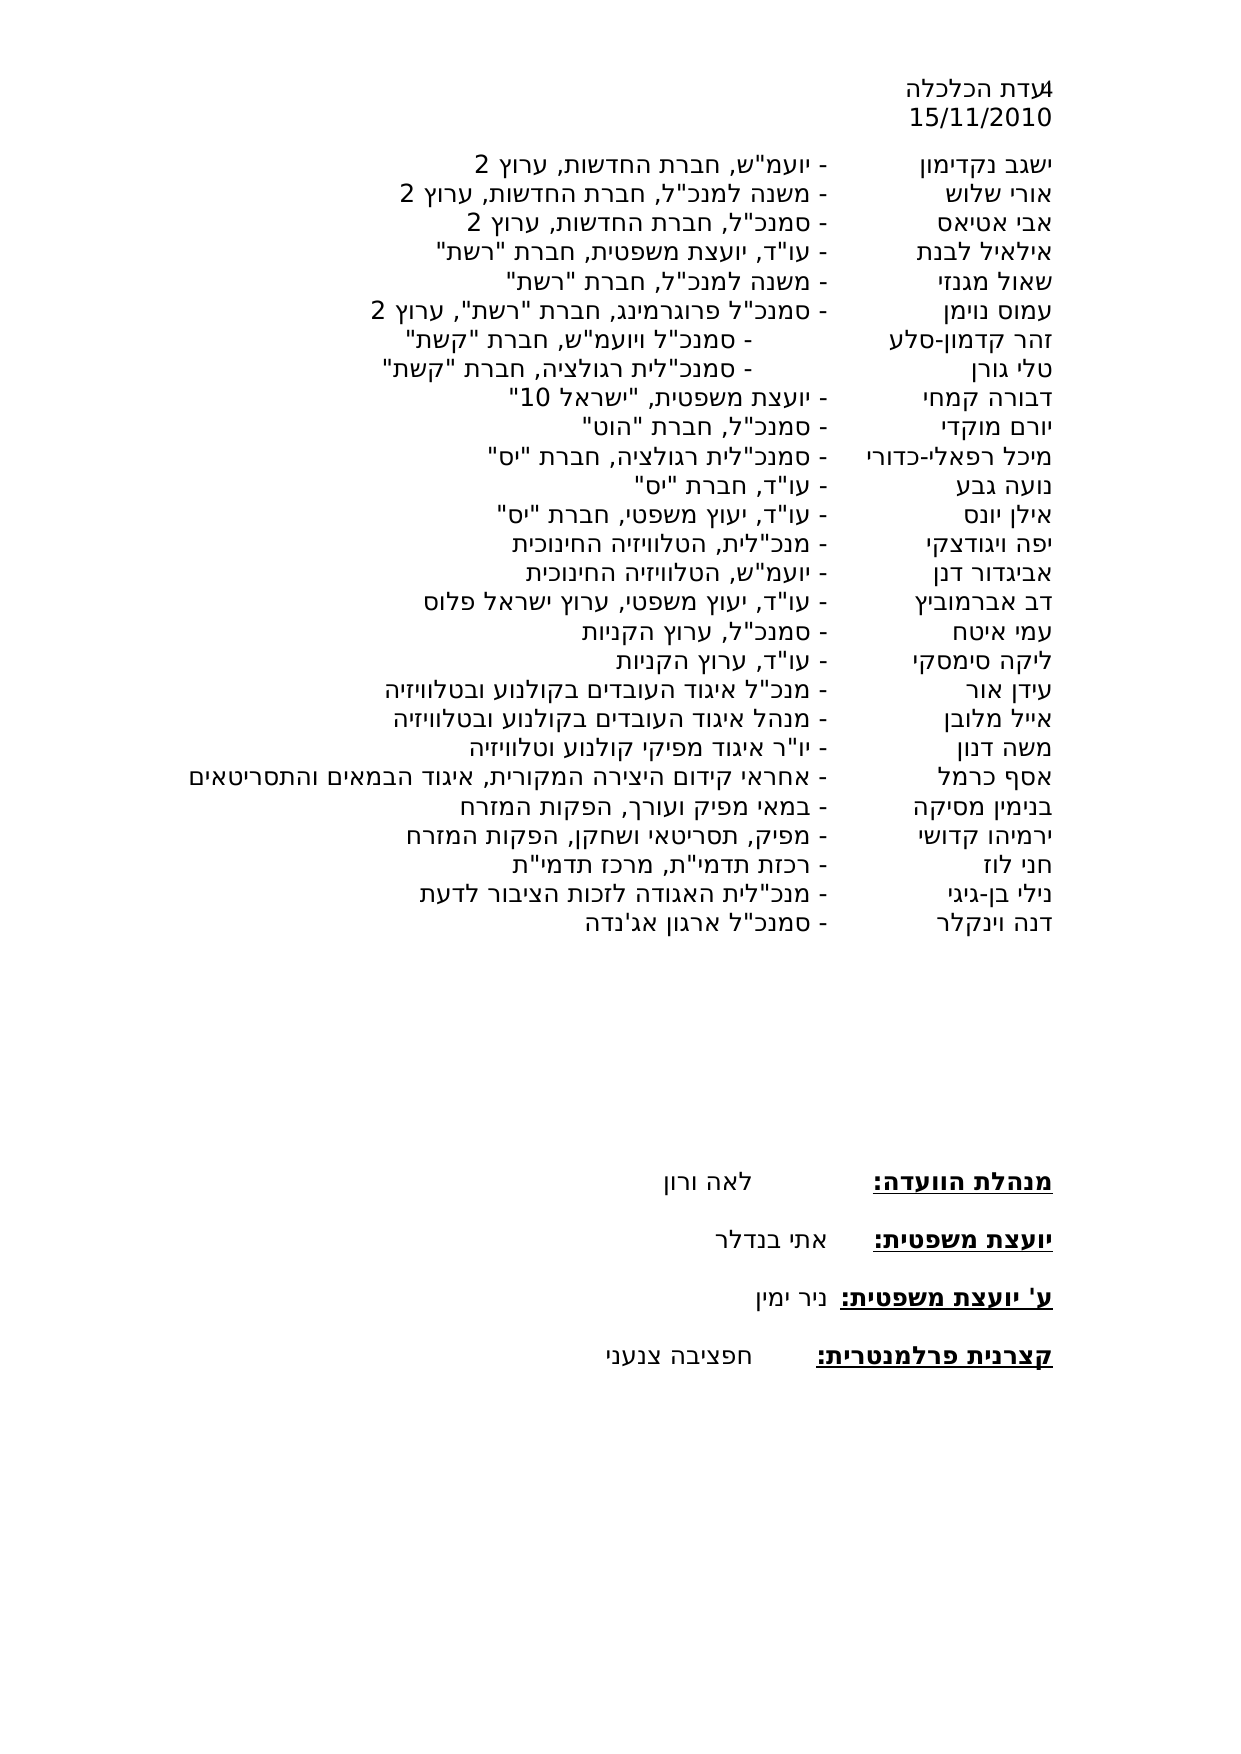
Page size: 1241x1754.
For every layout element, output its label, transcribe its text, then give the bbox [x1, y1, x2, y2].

text עידן אור - מנכ"ל איגוד העובדים בקולנוע ובטלוויזיה [187, 675, 1053, 704]
text דבורה קמחי - יועצת משפטית, "ישראל 10" [187, 383, 1053, 412]
text משה דנון - יו"ר איגוד מפיקי קולנוע וטלוויזיה [187, 733, 1053, 762]
text נועה גבע - עו"ד, חברת "יס" [187, 471, 1053, 500]
text ירמיהו קדושי - מפיק, תסריטאי ושחקן, הפקות המזרח [187, 821, 1053, 850]
text מנהלת הוועדה: לאה ורון [187, 1167, 1053, 1197]
text בנימין מסיקה - במאי מפיק ועורך, הפקות המזרח [187, 792, 1053, 821]
text קצרנית פרלמנטרית: חפציבה צנעני [187, 1341, 1053, 1370]
text שאול מגנזי - משנה למנכ"ל, חברת "רשת" [187, 267, 1053, 296]
text נילי בן-גיגי - מנכ"לית האגודה לזכות הציבור לדעת [187, 879, 1053, 908]
text עמי איטח - סמנכ"ל, ערוץ הקניות [187, 617, 1053, 646]
text יפה ויגודצקי - מנכ"לית, הטלוויזיה החינוכית [187, 529, 1053, 558]
text טלי גורן - סמנכ"לית רגולציה, חברת "קשת" [187, 354, 1053, 383]
text אביגדור דנן - יועמ"ש, הטלוויזיה החינוכית [187, 558, 1053, 587]
text עמוס נוימן - סמנכ"ל פרוגרמינג, חברת "רשת", ערוץ 2 [187, 296, 1053, 325]
text זהר קדמון-סלע - סמנכ"ל ויועמ"ש, חברת "קשת" [187, 325, 1053, 354]
text חני לוז - רכזת תדמי"ת, מרכז תדמי"ת [187, 850, 1053, 879]
text ליקה סימסקי - עו"ד, ערוץ הקניות [187, 646, 1053, 675]
text דנה וינקלר - סמנכ"ל ארגון אג'נדה [187, 908, 1053, 937]
text אילן יונס - עו"ד, יעוץ משפטי, חברת "יס" [187, 500, 1053, 529]
text אורי שלוש - משנה למנכ"ל, חברת החדשות, ערוץ 2 [187, 179, 1053, 208]
text אילאיל לבנת - עו"ד, יועצת משפטית, חברת "רשת" [187, 237, 1053, 267]
text ע' יועצת משפטית: ניר ימין [187, 1283, 1053, 1312]
text מיכל רפאלי-כדורי - סמנכ"לית רגולציה, חברת "יס" [187, 442, 1053, 471]
text דב אברמוביץ - עו"ד, יעוץ משפטי, ערוץ ישראל פלוס [187, 587, 1053, 617]
text יורם מוקדי - סמנכ"ל, חברת "הוט" [187, 412, 1053, 442]
text אבי אטיאס - סמנכ"ל, חברת החדשות, ערוץ 2 [187, 208, 1053, 237]
text אייל מלובן - מנהל איגוד העובדים בקולנוע ובטלוויזיה [187, 704, 1053, 733]
text יועצת משפטית: אתי בנדלר [187, 1225, 1053, 1254]
text אסף כרמל - אחראי קידום היצירה המקורית, איגוד הבמאים והתסריטאים [187, 762, 1053, 792]
text ישגב נקדימון - יועמ"ש, חברת החדשות, ערוץ 2 [187, 150, 1053, 179]
